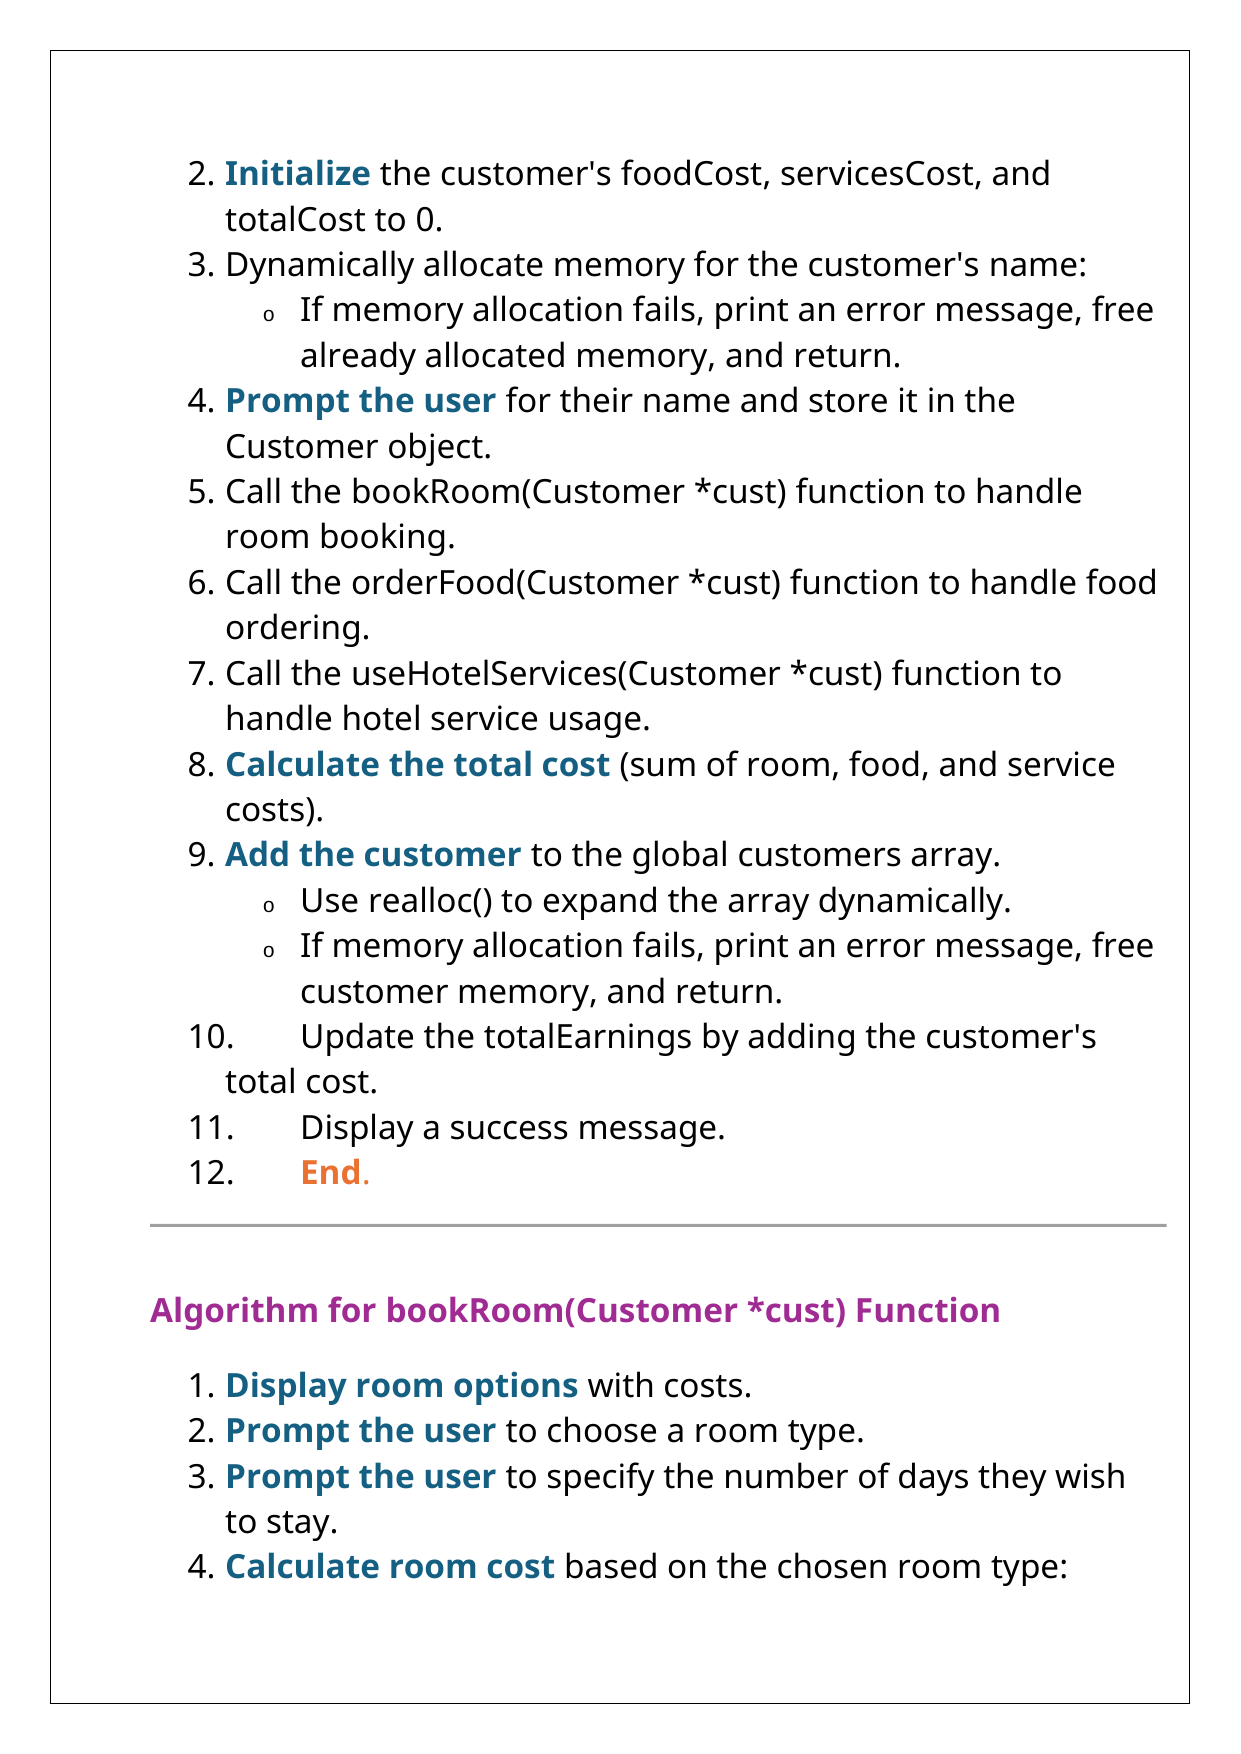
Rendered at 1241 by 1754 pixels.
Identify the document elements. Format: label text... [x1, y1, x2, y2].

list Call the useHotelServices(Customer *cust) function to handle hotel service usage. [187, 649, 1167, 740]
list Call the bookRoom(Customer *cust) function to handle room booking. [187, 468, 1167, 559]
list Use realloc() to expand the array dynamically. [262, 877, 1167, 922]
list Calculate room cost based on the chosen room type: [187, 1543, 1167, 1589]
list End. [187, 1149, 1167, 1194]
list If memory allocation fails, print an error message, free customer memory, and return. [262, 922, 1167, 1013]
list Call the orderFood(Customer *cust) function to handle food ordering. [187, 559, 1167, 649]
list If memory allocation fails, print an error message, free already allocated memory, and return. [262, 286, 1167, 377]
list Initialize the customer's foodCost, servicesCost, and totalCost to 0. [187, 150, 1167, 241]
list Calculate the total cost (sum of room, food, and service costs). [187, 740, 1167, 831]
list Display a success message. [187, 1104, 1167, 1149]
list Prompt the user to choose a room type. [187, 1407, 1167, 1452]
list Dynamically allocate memory for the customer's name: [187, 241, 1167, 286]
list Prompt the user for their name and store it in the Customer object. [187, 377, 1167, 468]
list Display room options with costs. [187, 1362, 1167, 1407]
list Add the customer to the global customers array. [187, 831, 1167, 877]
list Update the totalEarnings by adding the customer's total cost. [187, 1013, 1167, 1104]
list Prompt the user to specify the number of days they wish to stay. [187, 1452, 1167, 1543]
text Algorithm for bookRoom(Customer *cust) Function [150, 1287, 1167, 1332]
